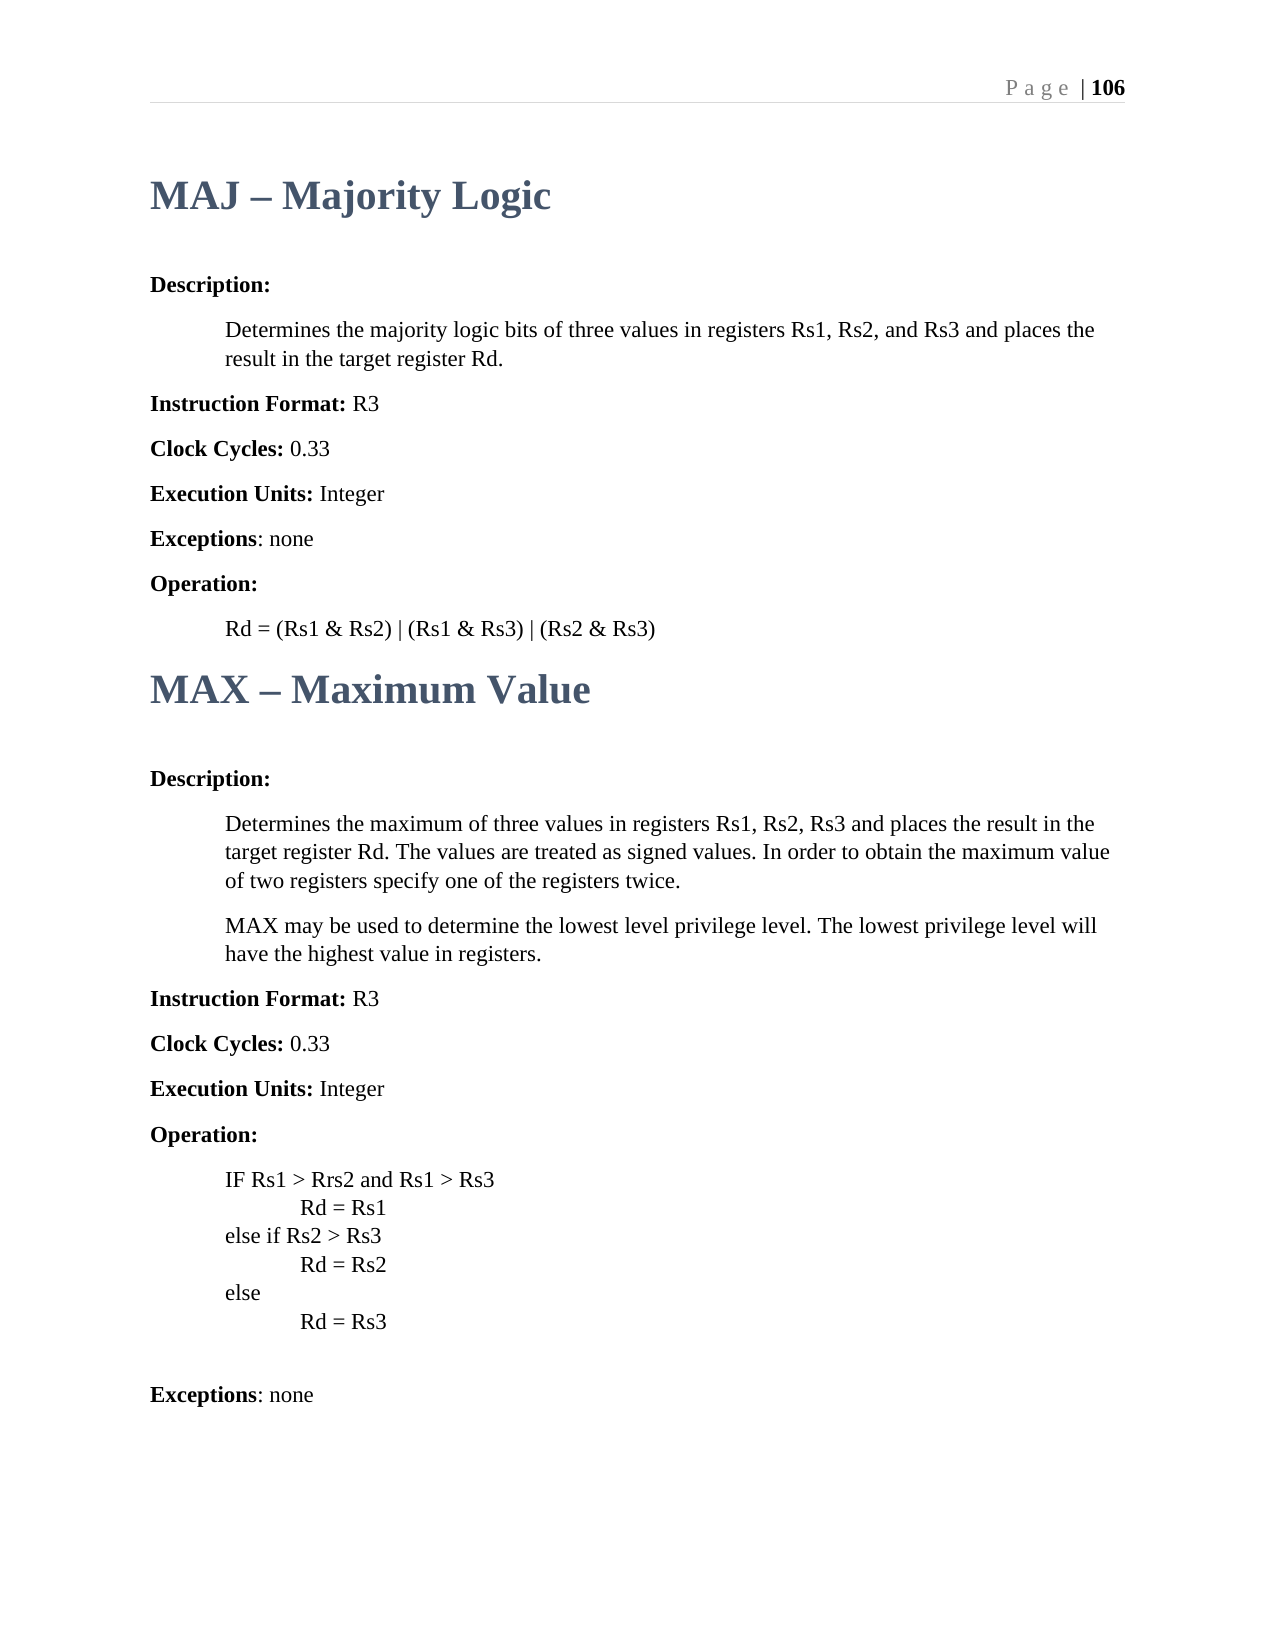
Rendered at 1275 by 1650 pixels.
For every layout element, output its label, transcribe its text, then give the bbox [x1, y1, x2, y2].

text Description: [150, 271, 1125, 297]
text Clock Cycles: 0.33 [150, 1030, 1125, 1057]
subtitle MAX – Maximum Value [150, 664, 1125, 712]
text Rd = Rs2 [150, 1251, 1125, 1277]
text Rd = (Rs1 & Rs2) | (Rs1 & Rs3) | (Rs2 & Rs3) [225, 615, 1125, 642]
text else if Rs2 > Rs3 [150, 1223, 1125, 1249]
text Rd = Rs1 [225, 1194, 1125, 1221]
text Description: [150, 765, 1125, 791]
text Determines the maximum of three values in registers Rs1, Rs2, Rs3 and places the result in the target register Rd. The values are treated as signed values. In order to obtain the maximum value of two registers specify one of the registers twice. [225, 810, 1125, 893]
text MAX may be used to determine the lowest level privilege level. The lowest privilege level will have the highest value in registers. [225, 912, 1125, 967]
text Determines the majority logic bits of three values in registers Rs1, Rs2, and Rs3 and places the result in the target register Rd. [225, 316, 1125, 371]
text IF Rs1 > Rrs2 and Rs1 > Rs3 [225, 1166, 1125, 1192]
text Instruction Format: R3 [150, 985, 1125, 1012]
text else [225, 1279, 1125, 1306]
text Exceptions: none [150, 1381, 1125, 1408]
subtitle MAJ – Majority Logic [150, 171, 1125, 219]
text Exceptions: none [150, 525, 1125, 551]
text Operation: [150, 1121, 1125, 1147]
text Execution Units: Integer [150, 1076, 1125, 1102]
text Execution Units: Integer [150, 480, 1125, 506]
text Clock Cycles: 0.33 [150, 435, 1125, 461]
text Rd = Rs3 [300, 1308, 1125, 1334]
text Instruction Format: R3 [150, 390, 1125, 416]
text Operation: [150, 570, 1125, 596]
